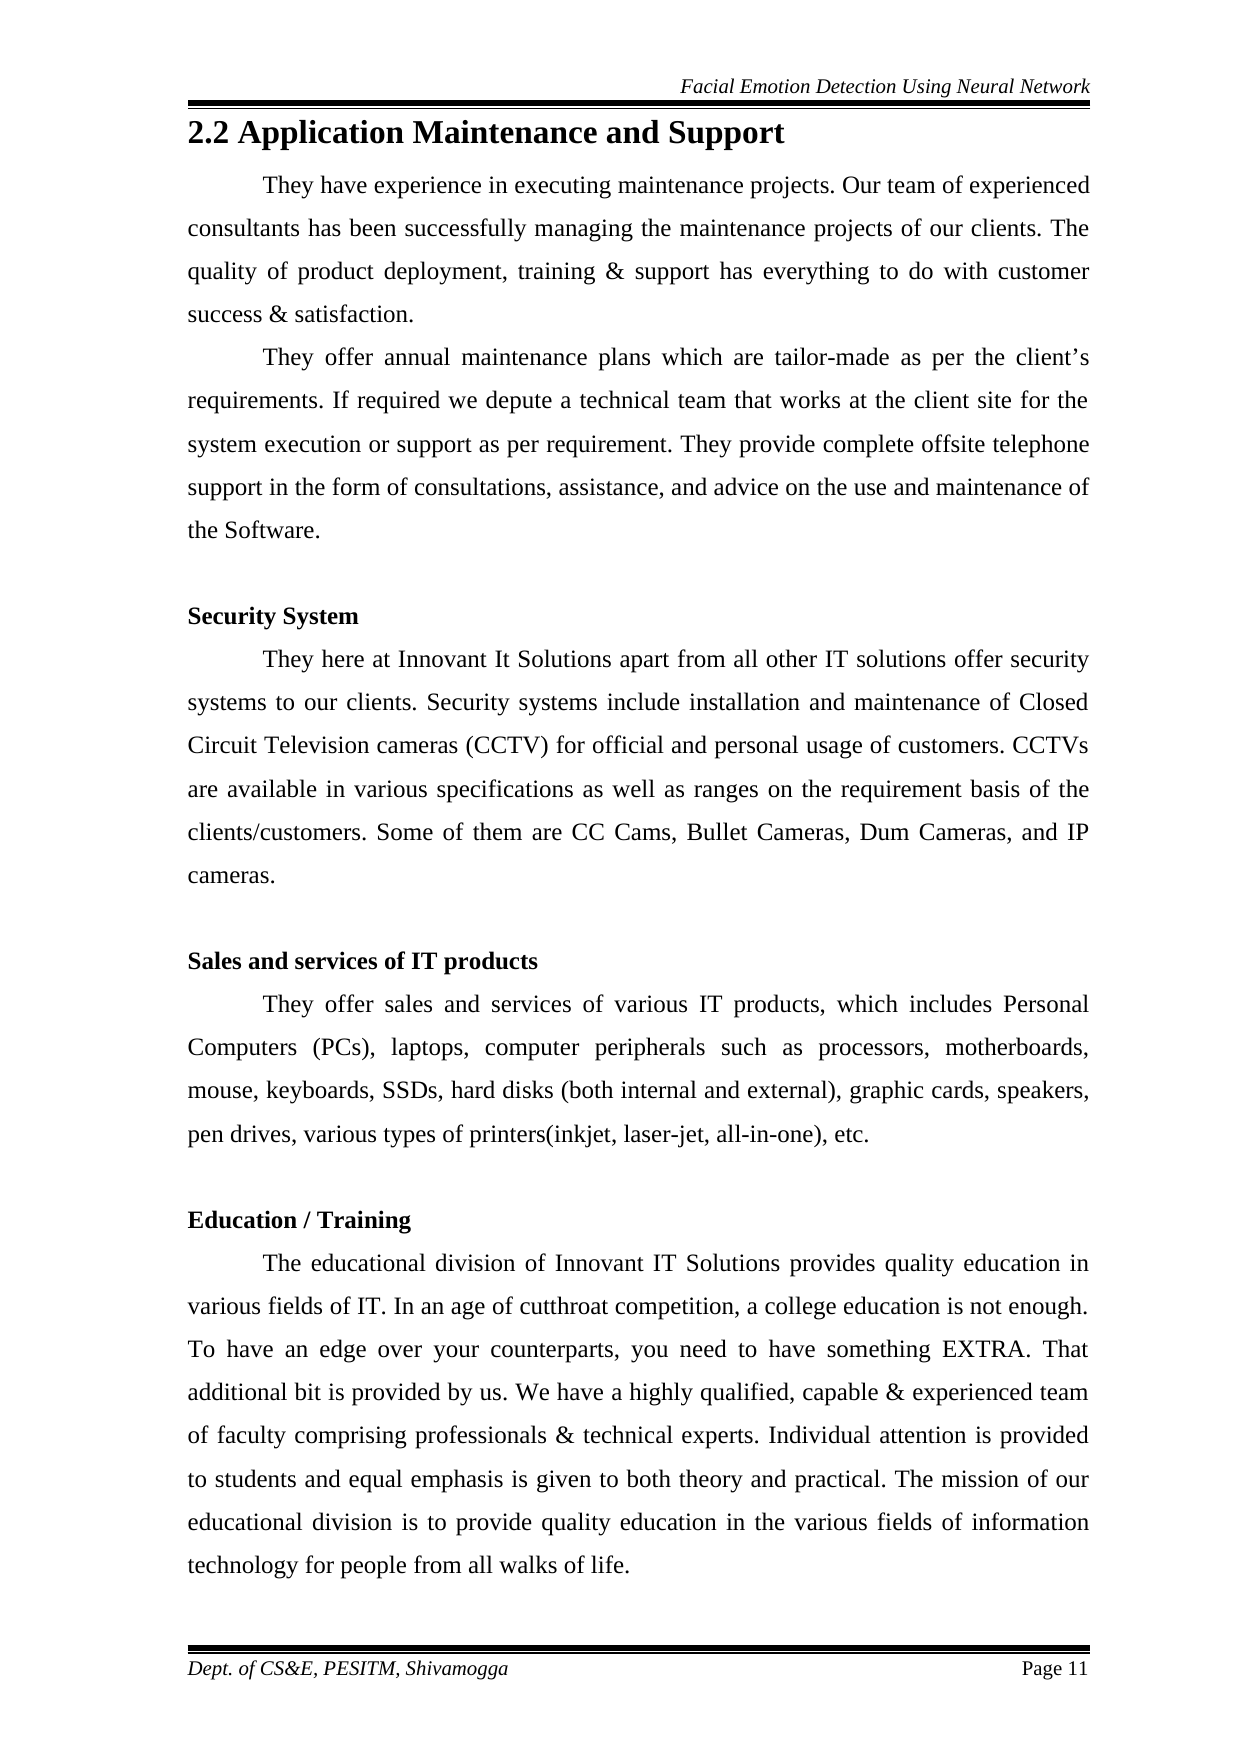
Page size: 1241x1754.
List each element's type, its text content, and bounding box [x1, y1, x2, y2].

text Education / Training [187, 1205, 1090, 1234]
text They have experience in executing maintenance projects. Our team of experienced consultants has been successfully managing the maintenance projects of our clients. The quality of product deployment, training & support has everything to do with customer success & satisfaction. [187, 170, 1090, 328]
text Sales and services of IT products [187, 946, 1090, 975]
text They here at Innovant It Solutions apart from all other IT solutions offer security systems to our clients. Security systems include installation and maintenance of Closed Circuit Television cameras (CCTV) for official and personal usage of customers. CCTVs are available in various specifications as well as ranges on the requirement basis of the clients/customers. Some of them are CC Cams, Bullet Cameras, Dum Cameras, and IP cameras. [187, 644, 1090, 889]
text They offer annual maintenance plans which are tailor-made as per the client’s requirements. If required we depute a technical team that works at the client site for the system execution or support as per requirement. They provide complete offsite telephone support in the form of consultations, assistance, and advice on the use and maintenance of the Software. [187, 342, 1090, 544]
text They offer sales and services of various IT products, which includes Personal Computers (PCs), laptops, computer peripherals such as processors, motherboards, mouse, keyboards, SSDs, hard disks (both internal and external), graphic cards, speakers, pen drives, various types of printers(inkjet, laser-jet, all-in-one), etc. [187, 989, 1090, 1147]
text The educational division of Innovant IT Solutions provides quality education in various fields of IT. In an age of cutthroat competition, a college education is not enough. To have an edge over your counterparts, you need to have something EXTRA. That additional bit is provided by us. We have a highly qualified, capable & experienced team of faculty comprising professionals & technical experts. Individual attention is provided to students and equal emphasis is given to both theory and practical. The mission of our educational division is to provide quality education in the various fields of information technology for people from all walks of life. [187, 1248, 1090, 1579]
text Security System [187, 601, 1090, 630]
text 2.2 Application Maintenance and Support [187, 112, 1090, 151]
